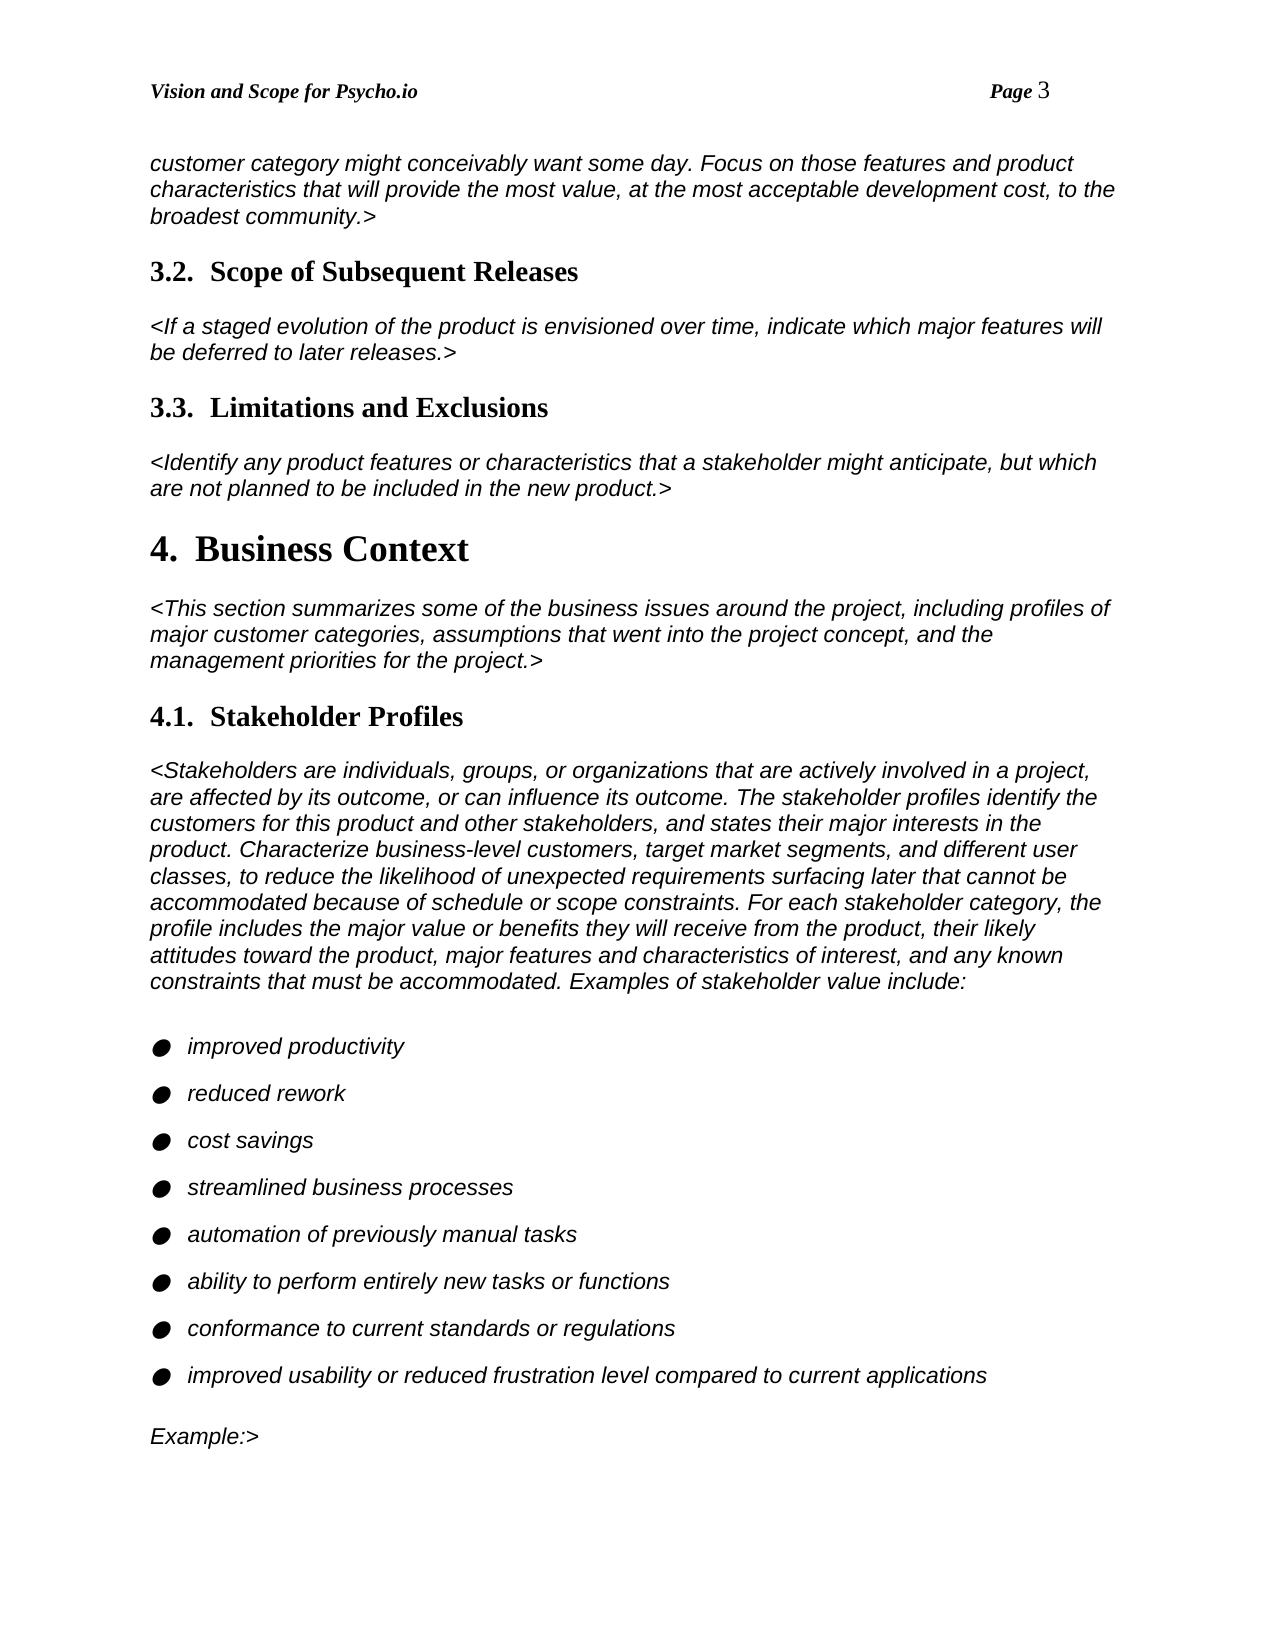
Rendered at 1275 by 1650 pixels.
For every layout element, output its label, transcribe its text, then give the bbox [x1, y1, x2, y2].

subtitle Scope of Subsequent Releases [150, 254, 1125, 288]
text <Identify any product features or characteristics that a stakeholder might anticipate, but which are not planned to be included in the new product.> [150, 449, 1125, 502]
list improved usability or reduced frustration level compared to current applications [150, 1350, 1125, 1397]
text Example:> [150, 1423, 1125, 1449]
list ability to perform entirely new tasks or functions [150, 1256, 1125, 1303]
subtitle Stakeholder Profiles [150, 699, 1125, 732]
text <This section summarizes some of the business issues around the project, including profiles of major customer categories, assumptions that went into the project concept, and the management priorities for the project.> [150, 595, 1125, 674]
list reduced rework [150, 1068, 1125, 1115]
text <If a staged evolution of the product is envisioned over time, indicate which major features will be deferred to later releases.> [150, 313, 1125, 365]
list improved productivity [150, 1021, 1125, 1068]
text <Stakeholders are individuals, groups, or organizations that are actively involved in a project, are affected by its outcome, or can influence its outcome. The stakeholder profiles identify the customers for this product and other stakeholders, and states their major interests in the product. Characterize business-level customers, target market segments, and different user classes, to reduce the likelihood of unexpected requirements surfacing later that cannot be accommodated because of schedule or scope constraints. For each stakeholder category, the profile includes the major value or benefits they will receive from the product, their likely attitudes toward the product, major features and characteristics of interest, and any known constraints that must be accommodated. Examples of stakeholder value include: [150, 757, 1125, 994]
list streamlined business processes [150, 1162, 1125, 1209]
list conformance to current standards or regulations [150, 1303, 1125, 1350]
list automation of previously manual tasks [150, 1209, 1125, 1256]
subtitle Limitations and Exclusions [150, 390, 1125, 424]
list cost savings [150, 1115, 1125, 1162]
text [150, 150, 1125, 229]
subtitle Business Context [150, 527, 1125, 570]
